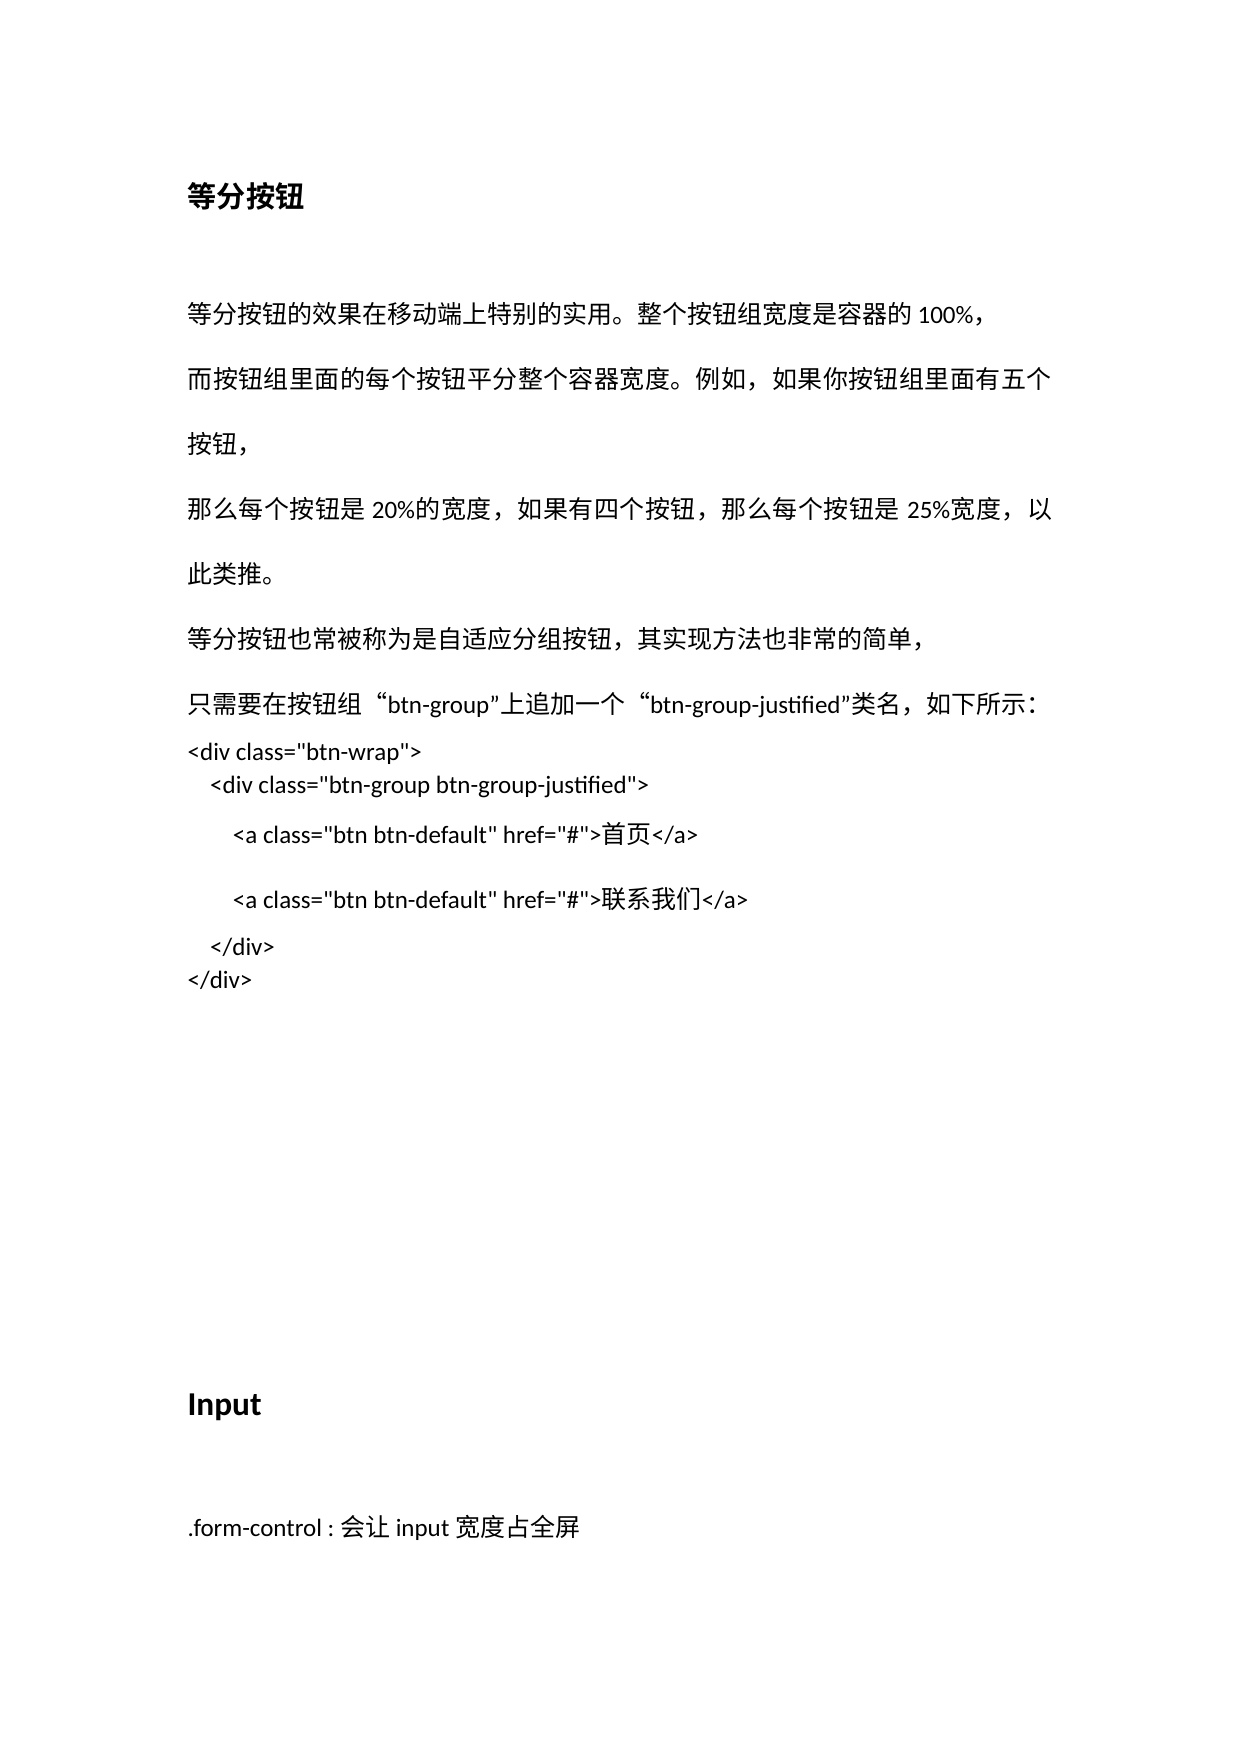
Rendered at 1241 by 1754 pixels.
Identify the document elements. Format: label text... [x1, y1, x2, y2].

text <div class="btn-wrap"> [187, 735, 1053, 768]
text <a class="btn btn-default" href="#">联系我们</a> [187, 865, 1053, 930]
text 等分按钮的效果在移动端上特别的实用。整个按钮组宽度是容器的100%， [187, 280, 1053, 345]
text 而按钮组里面的每个按钮平分整个容器宽度。例如，如果你按钮组里面有五个按钮， [187, 345, 1053, 475]
text 只需要在按钮组“btn-group”上追加一个“btn-group-justified”类名，如下所示： [187, 670, 1053, 735]
text 那么每个按钮是20%的宽度，如果有四个按钮，那么每个按钮是25%宽度，以此类推。 [187, 475, 1053, 605]
text <div class="btn-group btn-group-justified"> [187, 768, 1053, 800]
text .form-control : 会让 input 宽度占全屏 [187, 1493, 1053, 1558]
text 等分按钮也常被称为是自适应分组按钮，其实现方法也非常的简单， [187, 605, 1053, 670]
text </div> [187, 930, 1053, 963]
text </div> [187, 963, 1053, 995]
subtitle 等分按钮 [187, 162, 1053, 227]
text <a class="btn btn-default" href="#">首页</a> [187, 800, 1053, 865]
subtitle Input [187, 1371, 1053, 1436]
